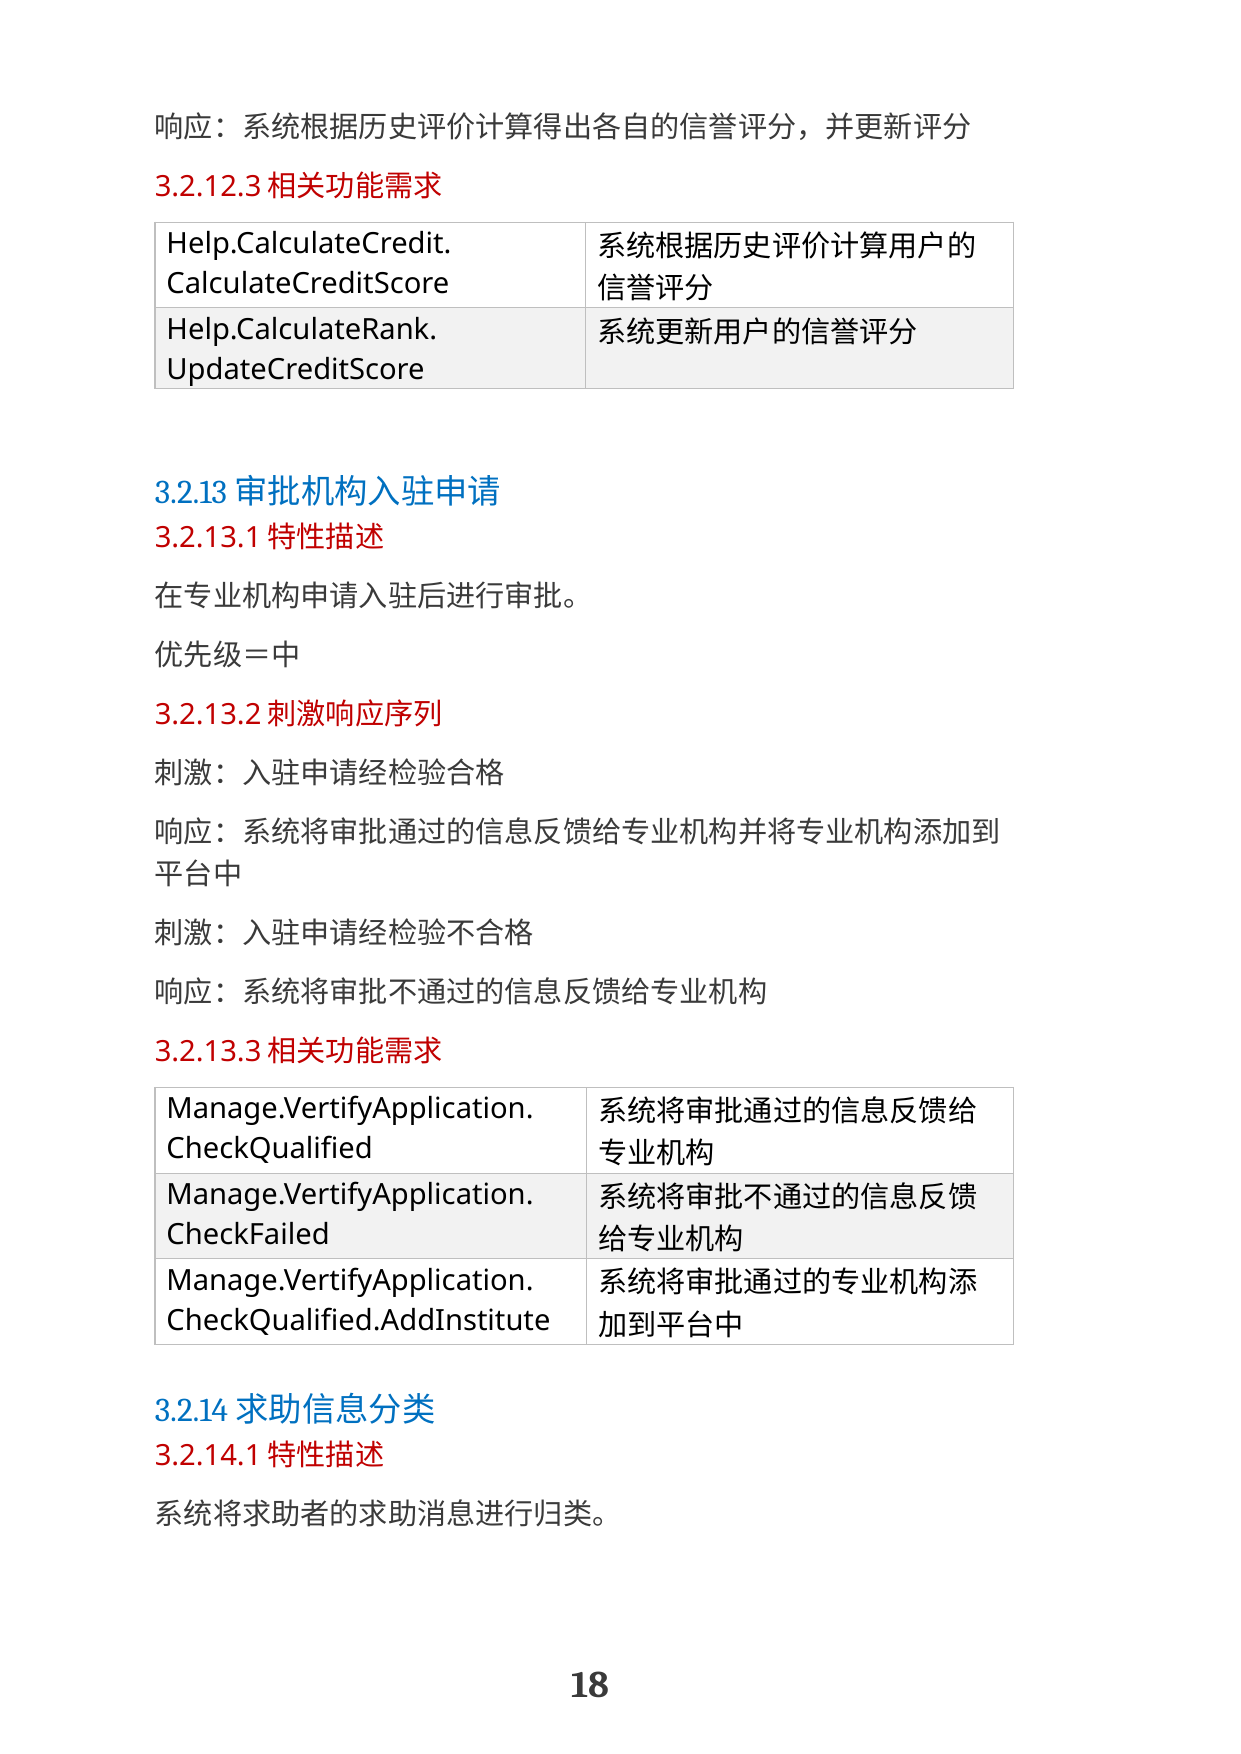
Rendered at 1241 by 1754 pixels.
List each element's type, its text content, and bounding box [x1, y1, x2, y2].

title 3.2.14 求助信息分类 [154, 1383, 1014, 1431]
subtitle 3.2.14.1特性描述 [154, 1431, 1014, 1474]
table_header Manage.VertifyApplication. CheckQualified [156, 1088, 586, 1172]
table_header 系统将审批通过的信息反馈给专业机构 [587, 1088, 1013, 1172]
table_header 系统根据历史评价计算用户的信誉评分 [586, 223, 1013, 307]
subtitle 3.2.13.2刺激响应序列 [154, 691, 1014, 733]
text 在专业机构申请入驻后进行审批。 [154, 573, 1014, 615]
text 优先级＝中 [154, 632, 1014, 674]
table_cell Manage.VertifyApplication. CheckFailed [156, 1174, 586, 1258]
table_cell 系统更新用户的信誉评分 [586, 308, 1013, 388]
table_cell Manage.VertifyApplication. CheckQualified.AddInstitute [156, 1259, 586, 1344]
subtitle 3.2.12.3相关功能需求 [154, 162, 1014, 205]
text 刺激：入驻申请经检验不合格 [154, 910, 1014, 952]
table_cell 系统将审批不通过的信息反馈给专业机构 [587, 1174, 1013, 1258]
table_cell Help.CalculateRank. UpdateCreditScore [156, 308, 585, 388]
text 系统将求助者的求助消息进行归类。 [154, 1490, 1014, 1533]
subtitle 3.2.13.1特性描述 [154, 513, 1014, 556]
table_cell 系统将审批通过的专业机构添加到平台中 [587, 1259, 1013, 1344]
text 刺激：入驻申请经检验合格 [154, 749, 1014, 792]
text 响应：系统将审批通过的信息反馈给专业机构并将专业机构添加到平台中 [154, 808, 1014, 893]
text 响应：系统将审批不通过的信息反馈给专业机构 [154, 969, 1014, 1011]
text 响应：系统根据历史评价计算得出各自的信誉评分，并更新评分 [154, 103, 1014, 146]
table_header Help.CalculateCredit. CalculateCreditScore [156, 223, 585, 307]
subtitle 3.2.13.3相关功能需求 [154, 1028, 1014, 1070]
title 3.2.13 审批机构入驻申请 [154, 465, 1014, 513]
